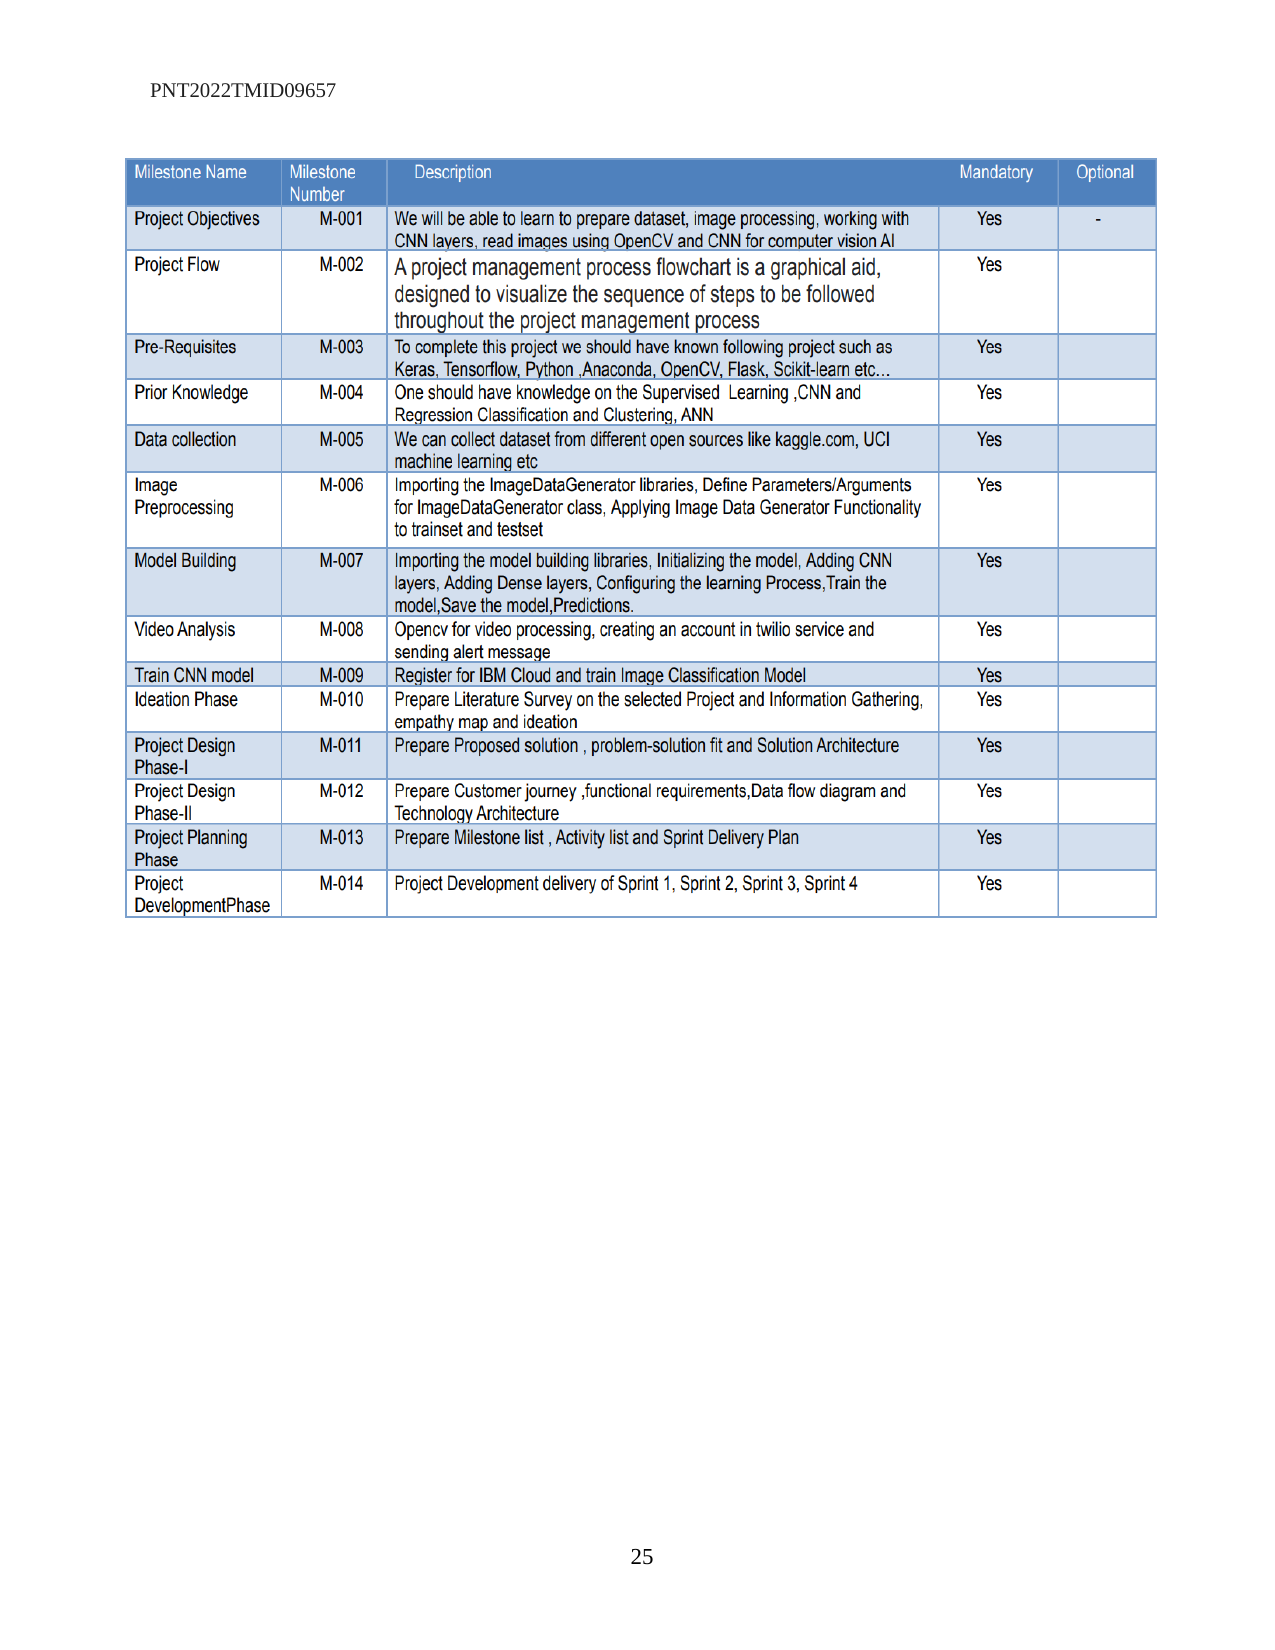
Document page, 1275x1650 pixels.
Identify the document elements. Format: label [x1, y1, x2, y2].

picture [114, 143, 1169, 927]
